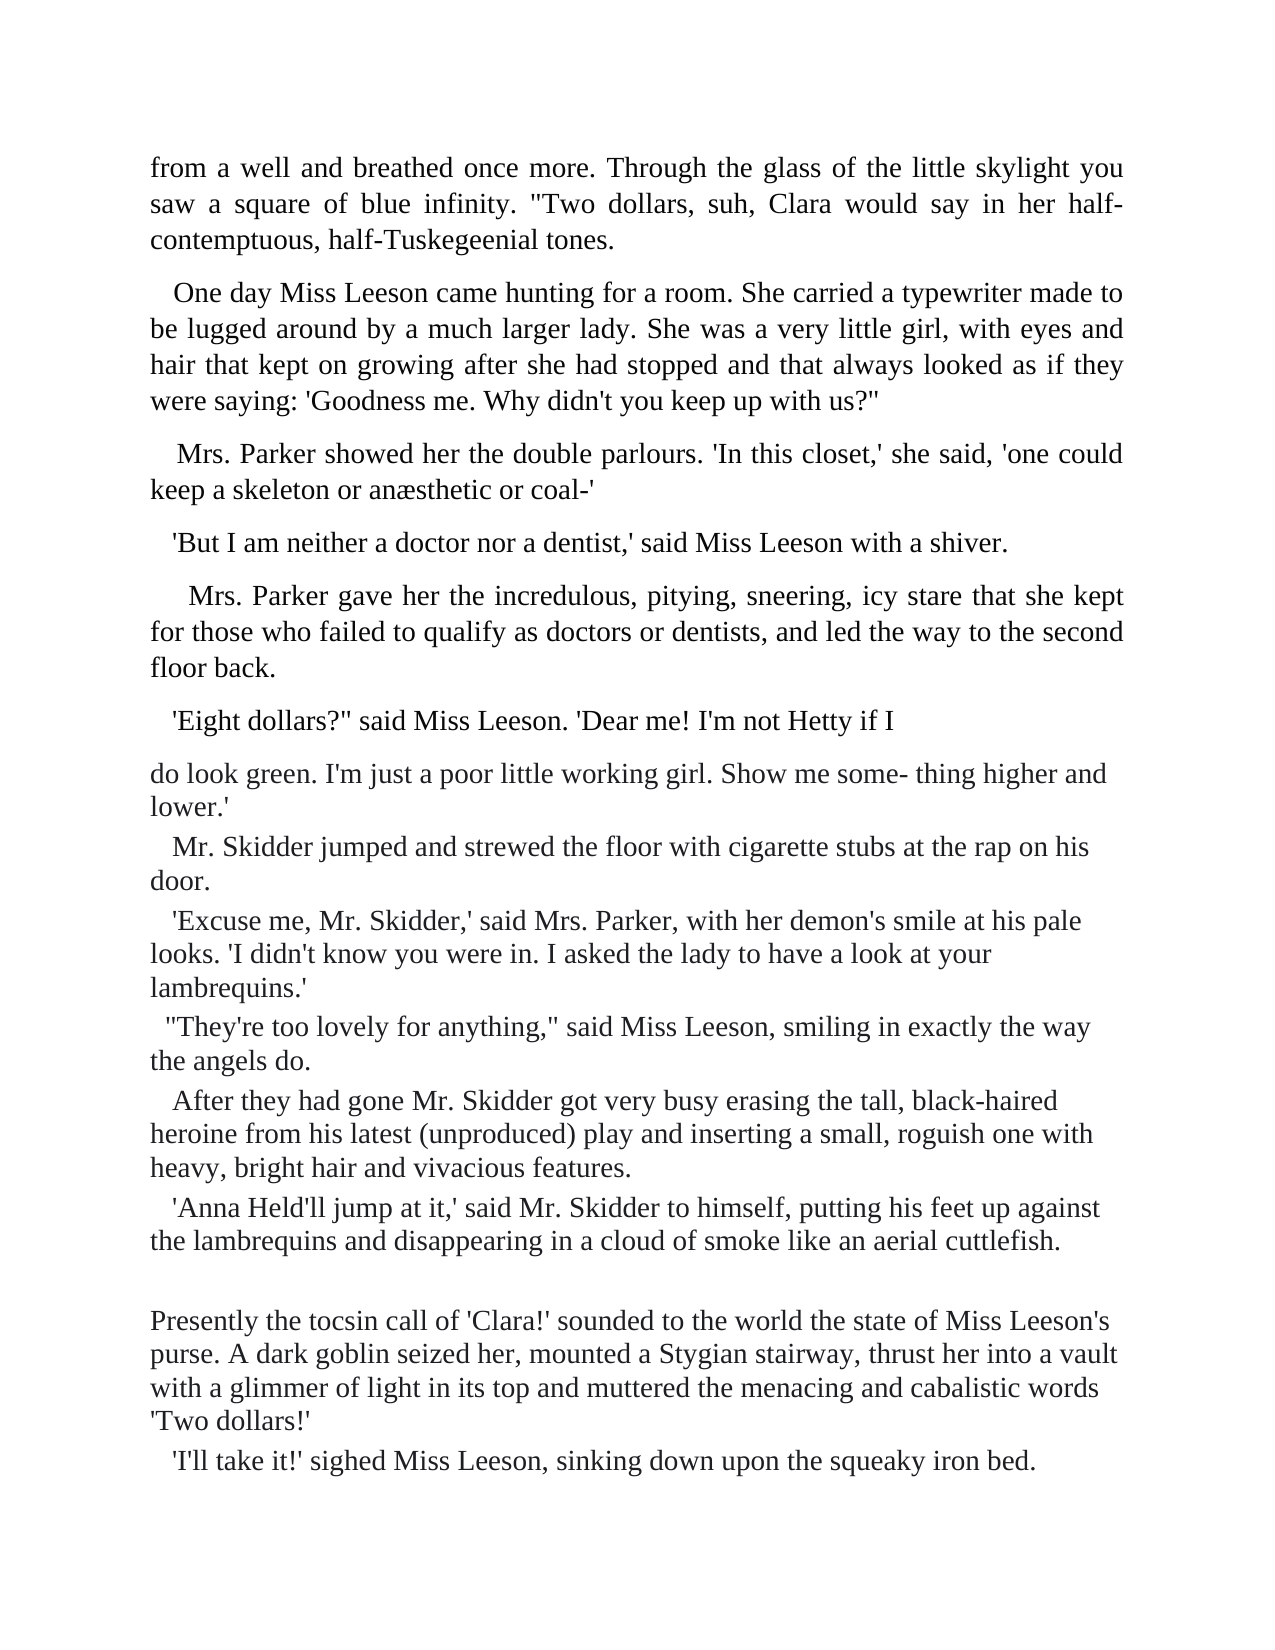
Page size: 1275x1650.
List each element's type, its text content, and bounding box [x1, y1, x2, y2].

text 'Excuse me, Mr. Skidder,' said Mrs. Parker, with her demon's smile at his pale looks. 'I didn't know you were in. I asked the lady to have a look at your lambrequins.' [150, 903, 1125, 1003]
text 'Anna Held'll jump at it,' said Mr. Skidder to himself, putting his feet up against the lambrequins and disappearing in a cloud of smoke like an aerial cuttlefish. [150, 1190, 1125, 1257]
text Mrs. Parker gave her the incredulous, pitying, sneering, icy stare that she kept for those who failed to qualify as doctors or dentists, and led the way to the second floor back. [150, 578, 1125, 684]
text "They're too lovely for anything," said Miss Leeson, smiling in exactly the way the angels do. [150, 1009, 1125, 1077]
text 'I'll take it!' sighed Miss Leeson, sinking down upon the squeaky iron bed. [150, 1443, 1125, 1477]
text Presently the tocsin call of 'Clara!' sounded to the world the state of Miss Leeson's purse. A dark goblin seized her, mounted a Stygian stairway, thrust her into a vault with a glimmer of light in its top and muttered the menacing and cabalistic words 'Two dollars!' [150, 1303, 1125, 1437]
text do look green. I'm just a poor little working girl. Show me some- thing higher and lower.' [150, 756, 1125, 823]
text Mrs. Parker showed her the double parlours. 'In this closet,' she said, 'one could keep a skeleton or anæsthetic or coal-' [150, 436, 1125, 506]
text 'Eight dollars?" said Miss Leeson. 'Dear me! I'm not Hetty if I [150, 703, 1125, 737]
text Mr. Skidder jumped and strewed the floor with cigarette stubs at the rap on his door. [150, 829, 1125, 896]
text One day Miss Leeson came hunting for a room. She carried a typewriter made to be lugged around by a much larger lady. She was a very little girl, with eyes and hair that kept on growing after she had stopped and that always looked as if they were saying: 'Goodness me. Why didn't you keep up with us?" [150, 275, 1125, 417]
text 'But I am neither a doctor nor a dentist,' said Miss Leeson with a shiver. [150, 525, 1125, 559]
text After they had gone Mr. Skidder got very busy erasing the tall, black-haired heroine from his latest (unproduced) play and inserting a small, roguish one with heavy, bright hair and vivacious features. [150, 1083, 1125, 1183]
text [150, 150, 1125, 256]
